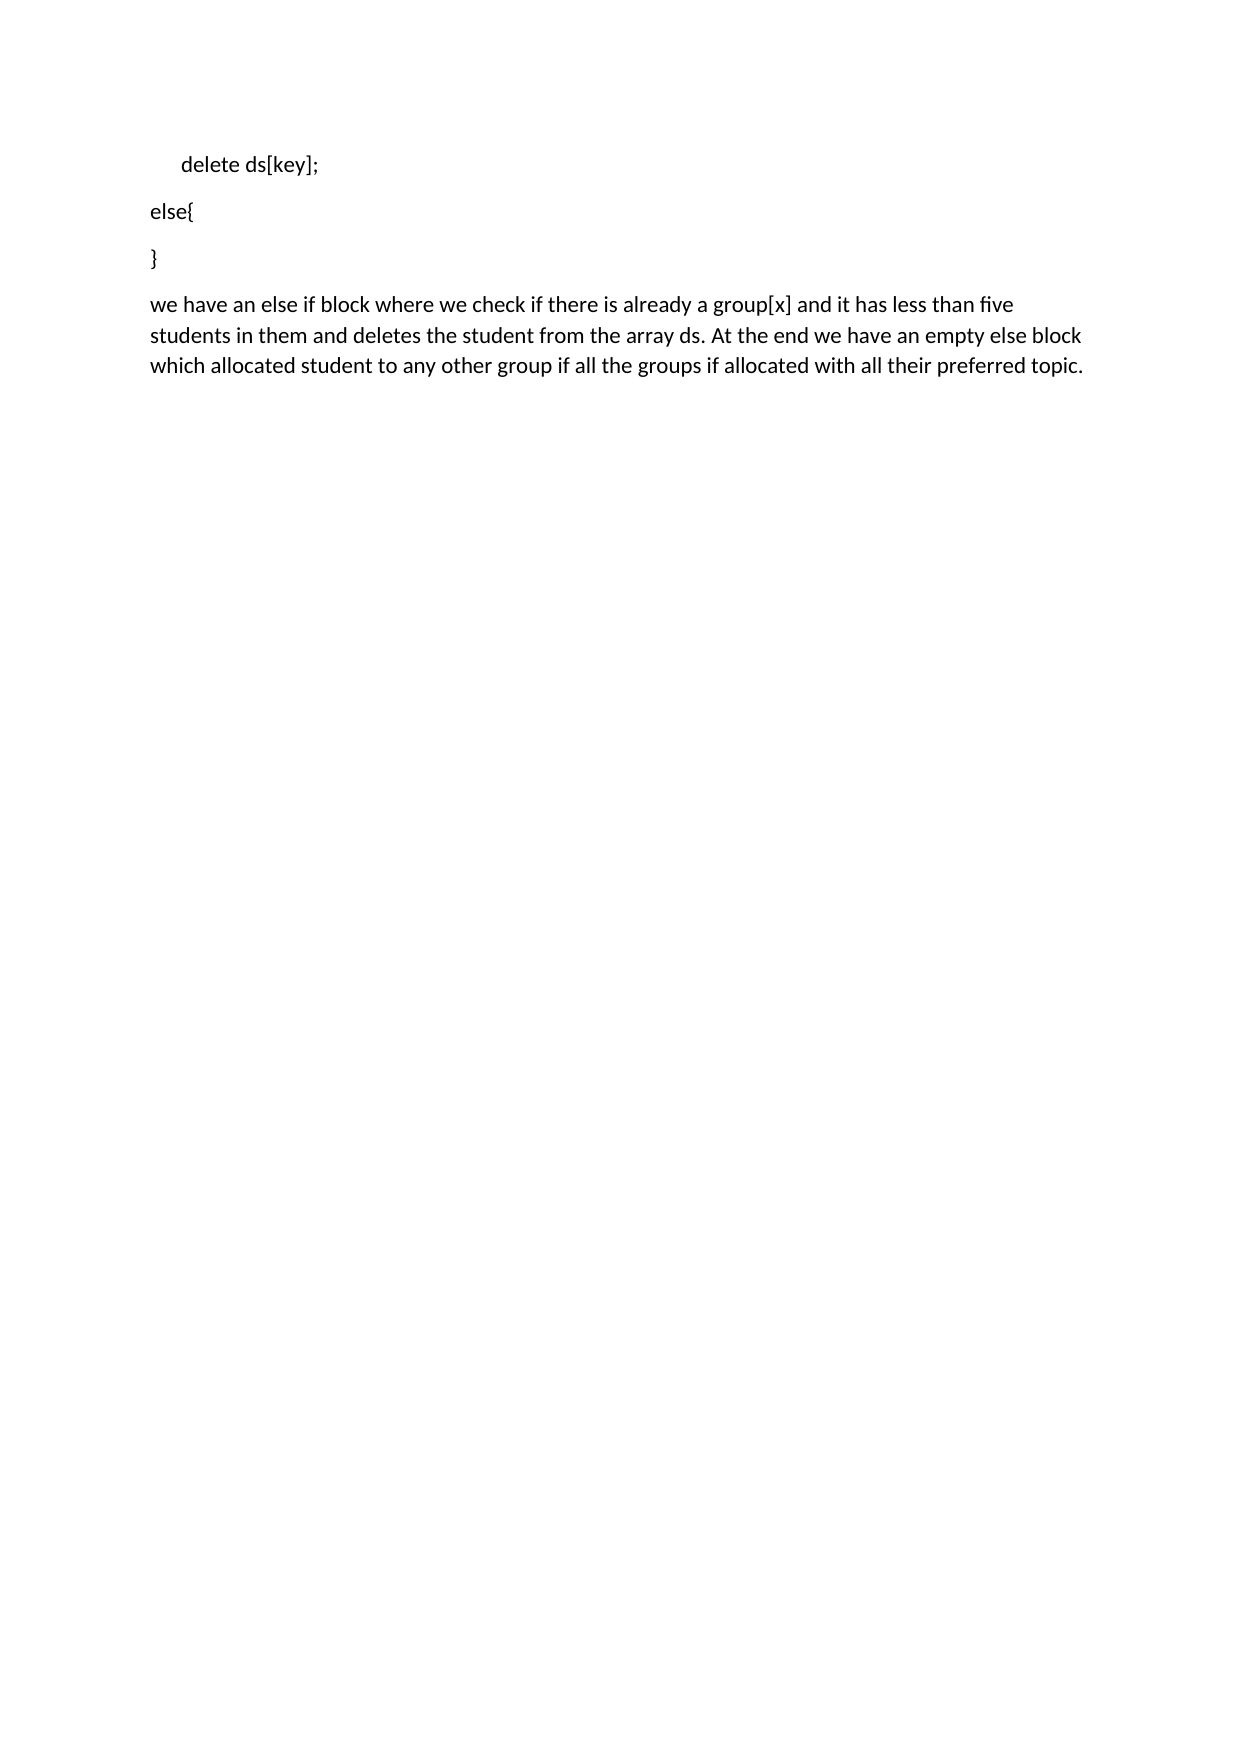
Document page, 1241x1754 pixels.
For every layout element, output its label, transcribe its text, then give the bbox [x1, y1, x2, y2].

text } [150, 244, 1090, 272]
text we have an else if block where we check if there is already a group[x] and it has less than five students in them and deletes the student from the array ds. At the end we have an empty else block which allocated student to any other group if all the groups if allocated with all their preferred topic. [150, 291, 1090, 379]
text delete ds[key]; [150, 150, 1090, 178]
text else{ [150, 197, 1090, 225]
